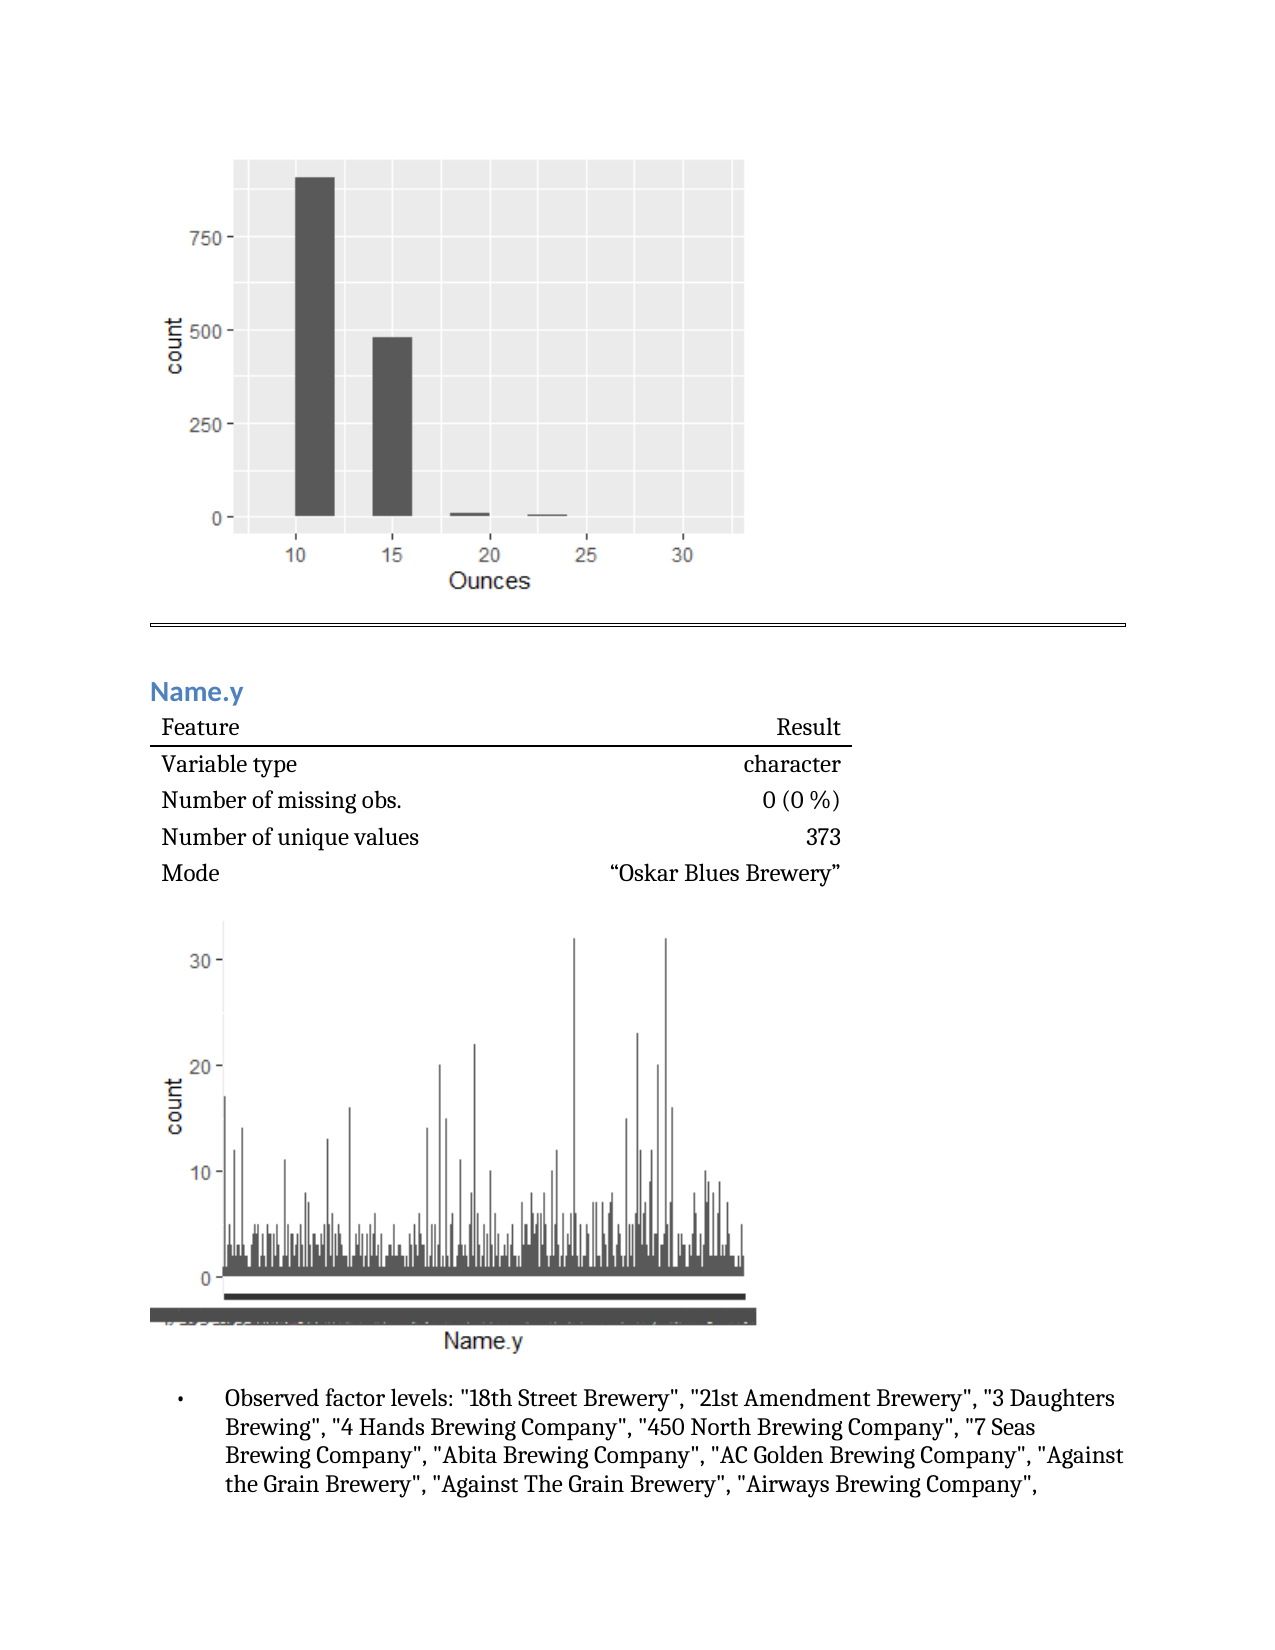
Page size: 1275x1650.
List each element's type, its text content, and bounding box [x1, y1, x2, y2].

table_header Result [516, 709, 852, 745]
table_cell 373 [516, 819, 852, 855]
table_cell Number of missing obs. [150, 783, 516, 819]
table_cell 0 (0 %) [516, 783, 852, 819]
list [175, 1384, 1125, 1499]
table_cell Number of unique values [150, 819, 516, 855]
table_cell “Oskar Blues Brewery” [516, 855, 852, 891]
subtitle Name.y [150, 673, 1125, 709]
picture [150, 910, 757, 1365]
table_cell Mode [150, 855, 516, 891]
picture [150, 150, 757, 605]
table_cell Variable type [150, 747, 516, 783]
table_cell character [516, 747, 852, 783]
table_header Feature [150, 709, 516, 745]
